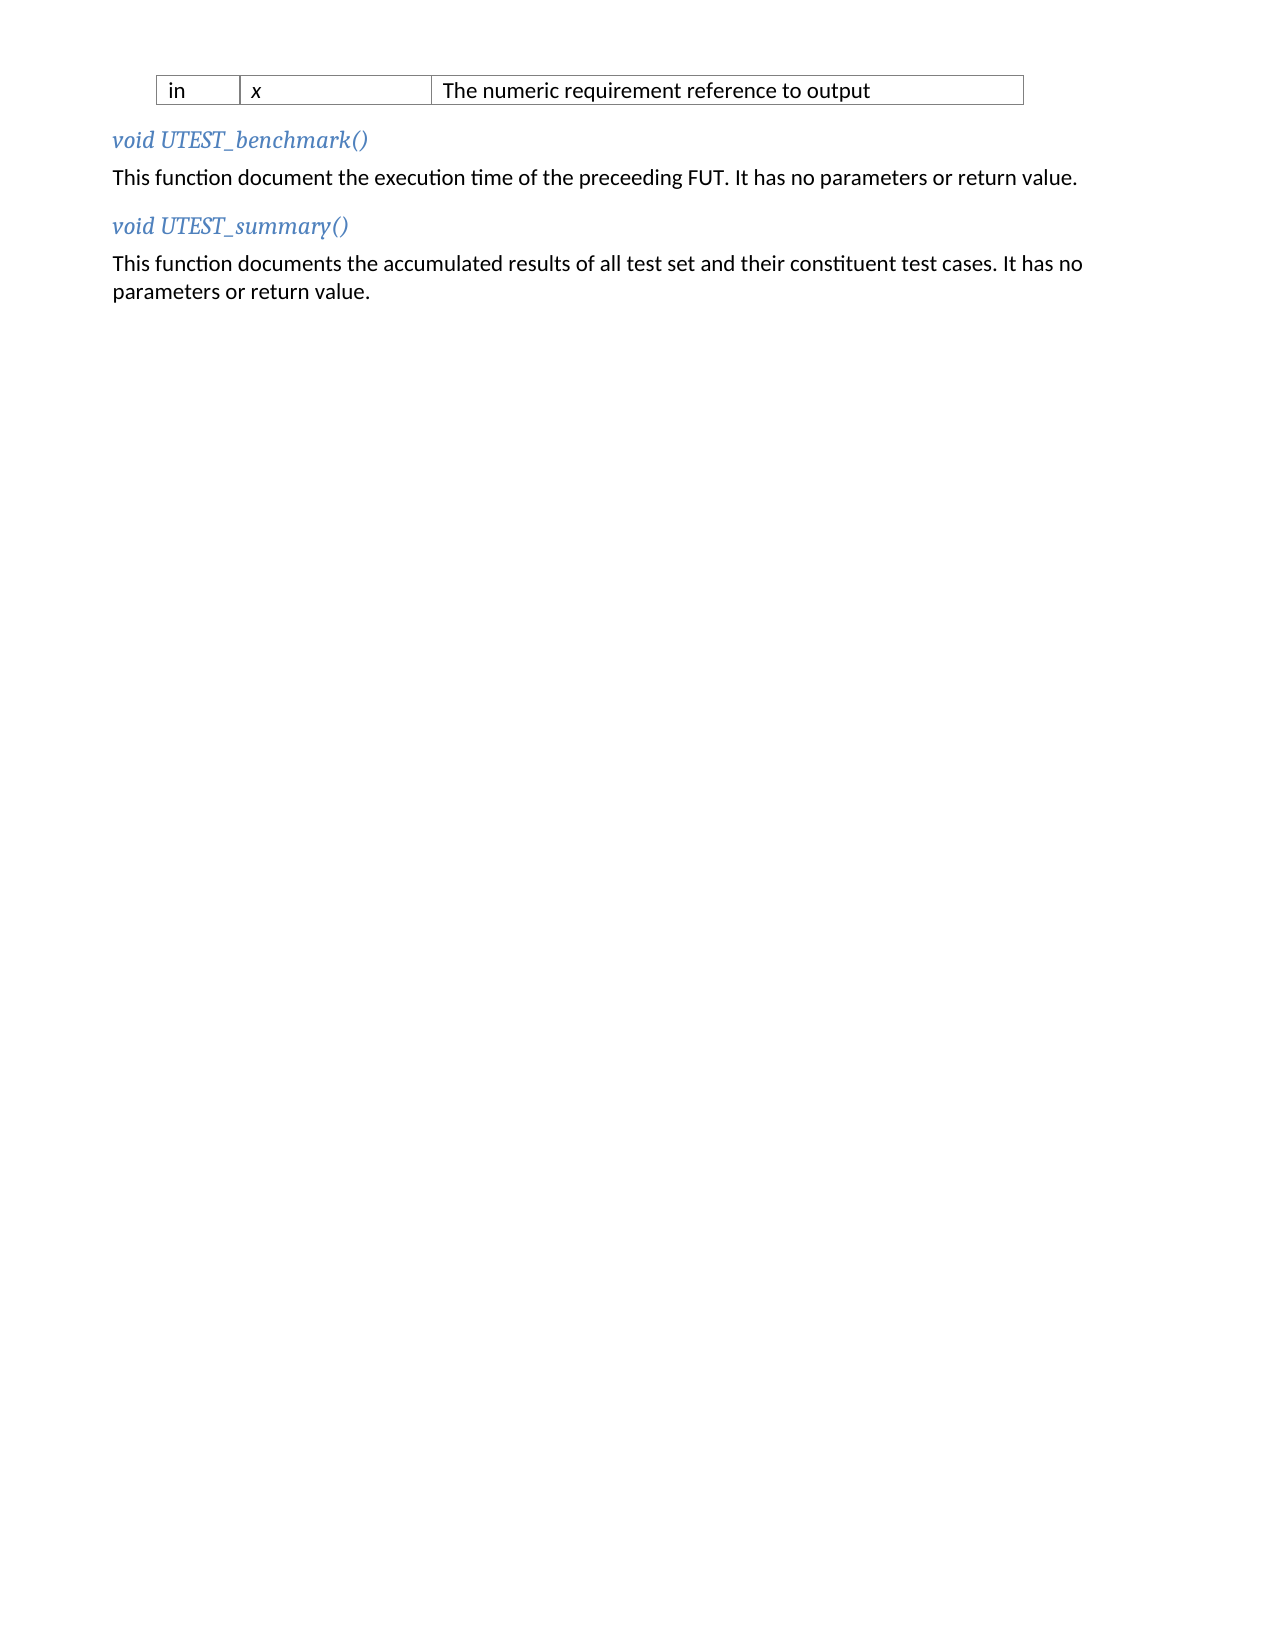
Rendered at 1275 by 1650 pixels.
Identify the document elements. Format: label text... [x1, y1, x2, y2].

subtitle void UTEST_benchmark() [112, 126, 1162, 155]
subtitle void UTEST_summary() [112, 212, 1162, 241]
text This function document the execution time of the preceeding FUT. It has no parameters or return value. [112, 163, 1162, 191]
table_header in [157, 76, 239, 104]
text This function documents the accumulated results of all test set and their constituent test cases. It has no parameters or return value. [112, 249, 1162, 305]
table_header The numeric requirement reference to output [432, 76, 1023, 104]
table_header x [241, 76, 431, 104]
